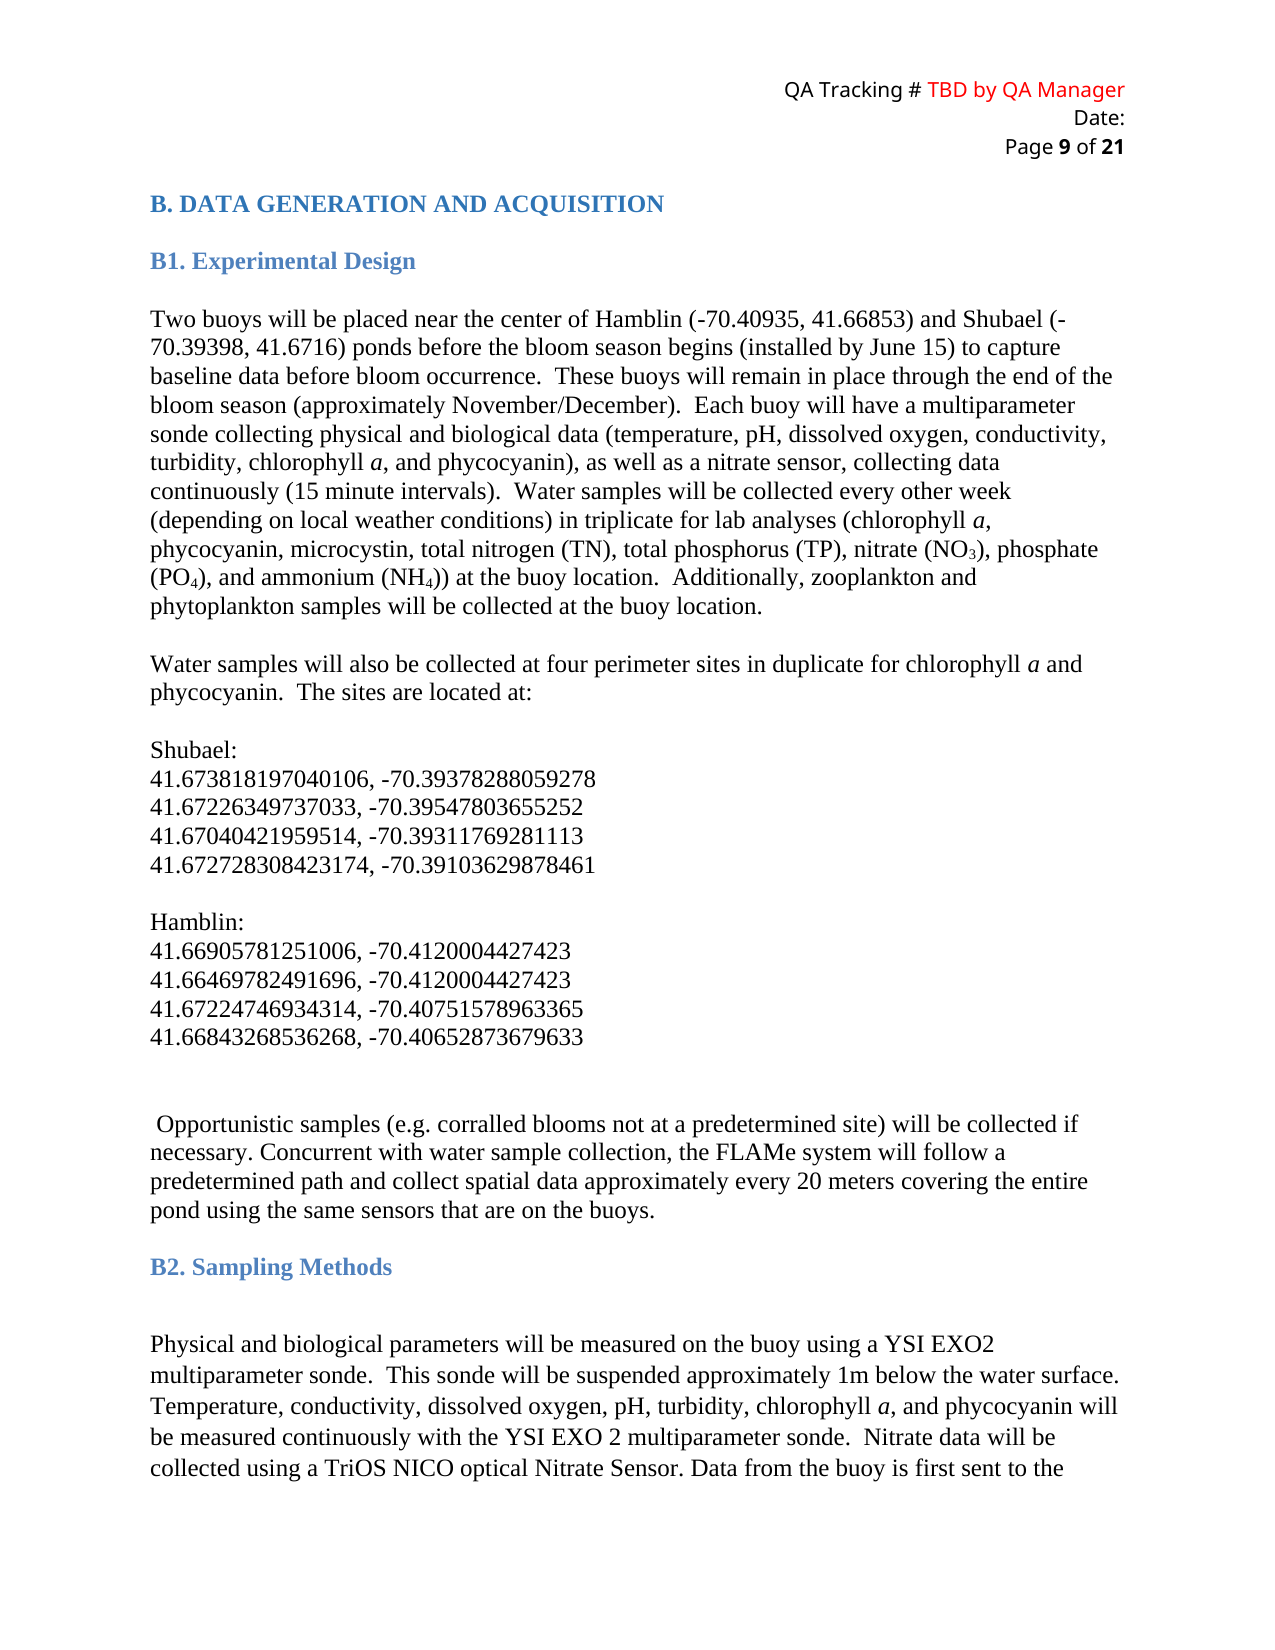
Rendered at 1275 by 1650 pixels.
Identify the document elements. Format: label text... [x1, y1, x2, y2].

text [150, 1329, 1125, 1482]
subtitle B2. Sampling Methods [150, 1252, 1125, 1281]
text Hamblin: [150, 907, 1125, 936]
text 41.66843268536268, -70.40652873679633 [150, 1022, 1125, 1051]
text Shubael: [150, 735, 1125, 764]
subtitle B1. Experimental Design [150, 246, 1125, 275]
text Water samples will also be collected at four perimeter sites in duplicate for chlorophyll a and phycocyanin. The sites are located at: [150, 649, 1125, 706]
text 41.673818197040106, -70.39378288059278 [150, 764, 1125, 792]
text 41.66905781251006, -70.4120004427423 [150, 936, 1125, 965]
text 41.672728308423174, -70.39103629878461 [150, 850, 1125, 879]
text 41.67224746934314, -70.40751578963365 [150, 994, 1125, 1022]
text 41.67226349737033, -70.39547803655252 [150, 792, 1125, 821]
text 41.67040421959514, -70.39311769281113 [150, 821, 1125, 850]
subtitle B. DATA GENERATION AND ACQUISITION [150, 189, 1125, 217]
text Two buoys will be placed near the center of Hamblin (-70.40935, 41.66853) and Shubael (-70.39398, 41.6716) ponds before the bloom season begins (installed by June 15) to capture baseline data before bloom occurrence. These buoys will remain in place through the end of the bloom season (approximately November/December). Each buoy will have a multiparameter sonde collecting physical and biological data (temperature, pH, dissolved oxygen, conductivity, turbidity, chlorophyll a, and phycocyanin), as well as a nitrate sensor, collecting data continuously (15 minute intervals). Water samples will be collected every other week (depending on local weather conditions) in triplicate for lab analyses (chlorophyll a, phycocyanin, microcystin, total nitrogen (TN), total phosphorus (TP), nitrate (NO3), phosphate (PO4), and ammonium (NH4)) at the buoy location. Additionally, zooplankton and phytoplankton samples will be collected at the buoy location. [150, 304, 1125, 620]
text Opportunistic samples (e.g. corralled blooms not at a predetermined site) will be collected if necessary. Concurrent with water sample collection, the FLAMe system will follow a predetermined path and collect spatial data approximately every 20 meters covering the entire pond using the same sensors that are on the buoys. [150, 1109, 1125, 1224]
text 41.66469782491696, -70.4120004427423 [150, 965, 1125, 994]
